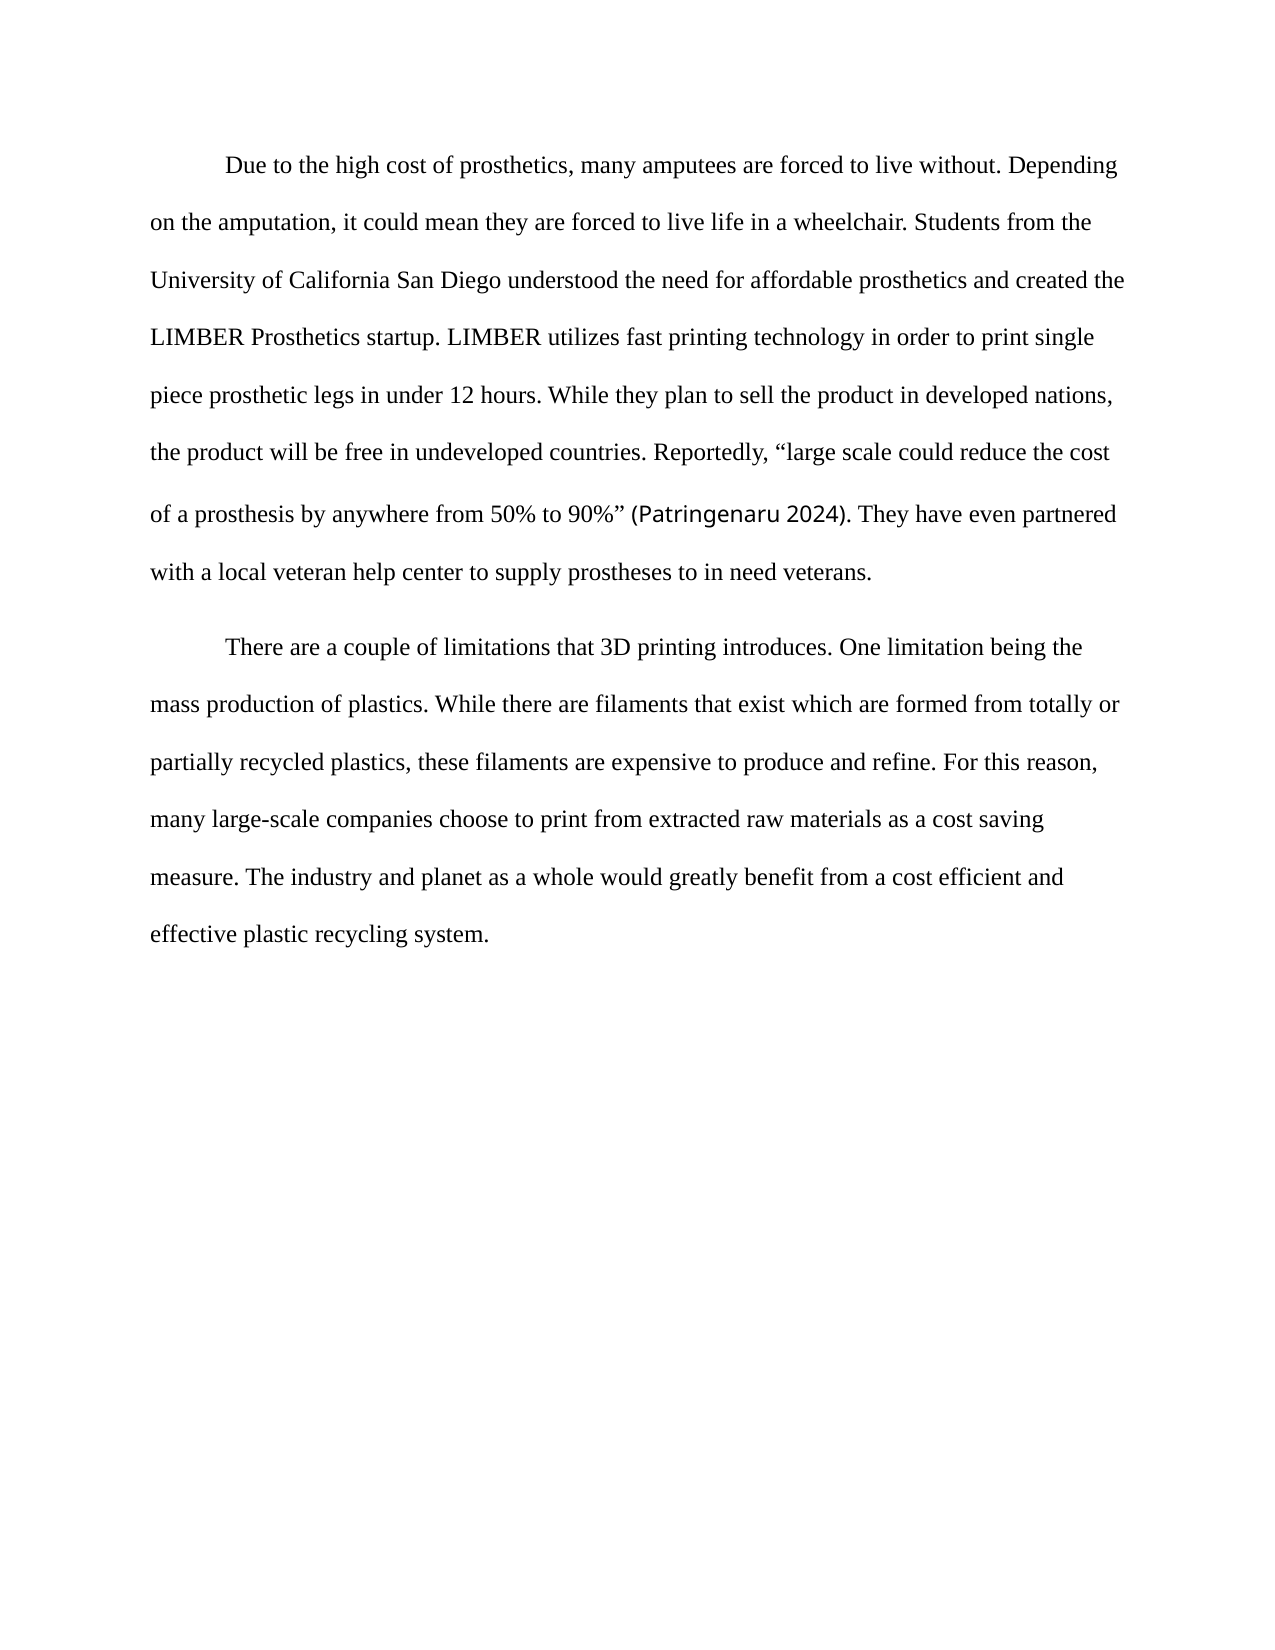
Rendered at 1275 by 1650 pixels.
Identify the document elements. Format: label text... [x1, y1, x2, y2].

text Due to the high cost of prosthetics, many amputees are forced to live without. Depending on the amputation, it could mean they are forced to live life in a wheelchair. Students from the University of California San Diego understood the need for affordable prosthetics and created the LIMBER Prosthetics startup. LIMBER utilizes fast printing technology in order to print single piece prosthetic legs in under 12 hours. While they plan to sell the product in developed nations, the product will be free in undeveloped countries. Reportedly, “large scale could reduce the cost of a prosthesis by anywhere from 50% to 90%” (Patringenaru 2024). They have even partnered with a local veteran help center to supply prostheses to in need veterans. [150, 150, 1125, 586]
text There are a couple of limitations that 3D printing introduces. One limitation being the mass production of plastics. While there are filaments that exist which are formed from totally or partially recycled plastics, these filaments are expensive to produce and refine. For this reason, many large-scale companies choose to print from extracted raw materials as a cost saving measure. The industry and planet as a whole would greatly benefit from a cost efficient and effective plastic recycling system. [150, 632, 1125, 948]
